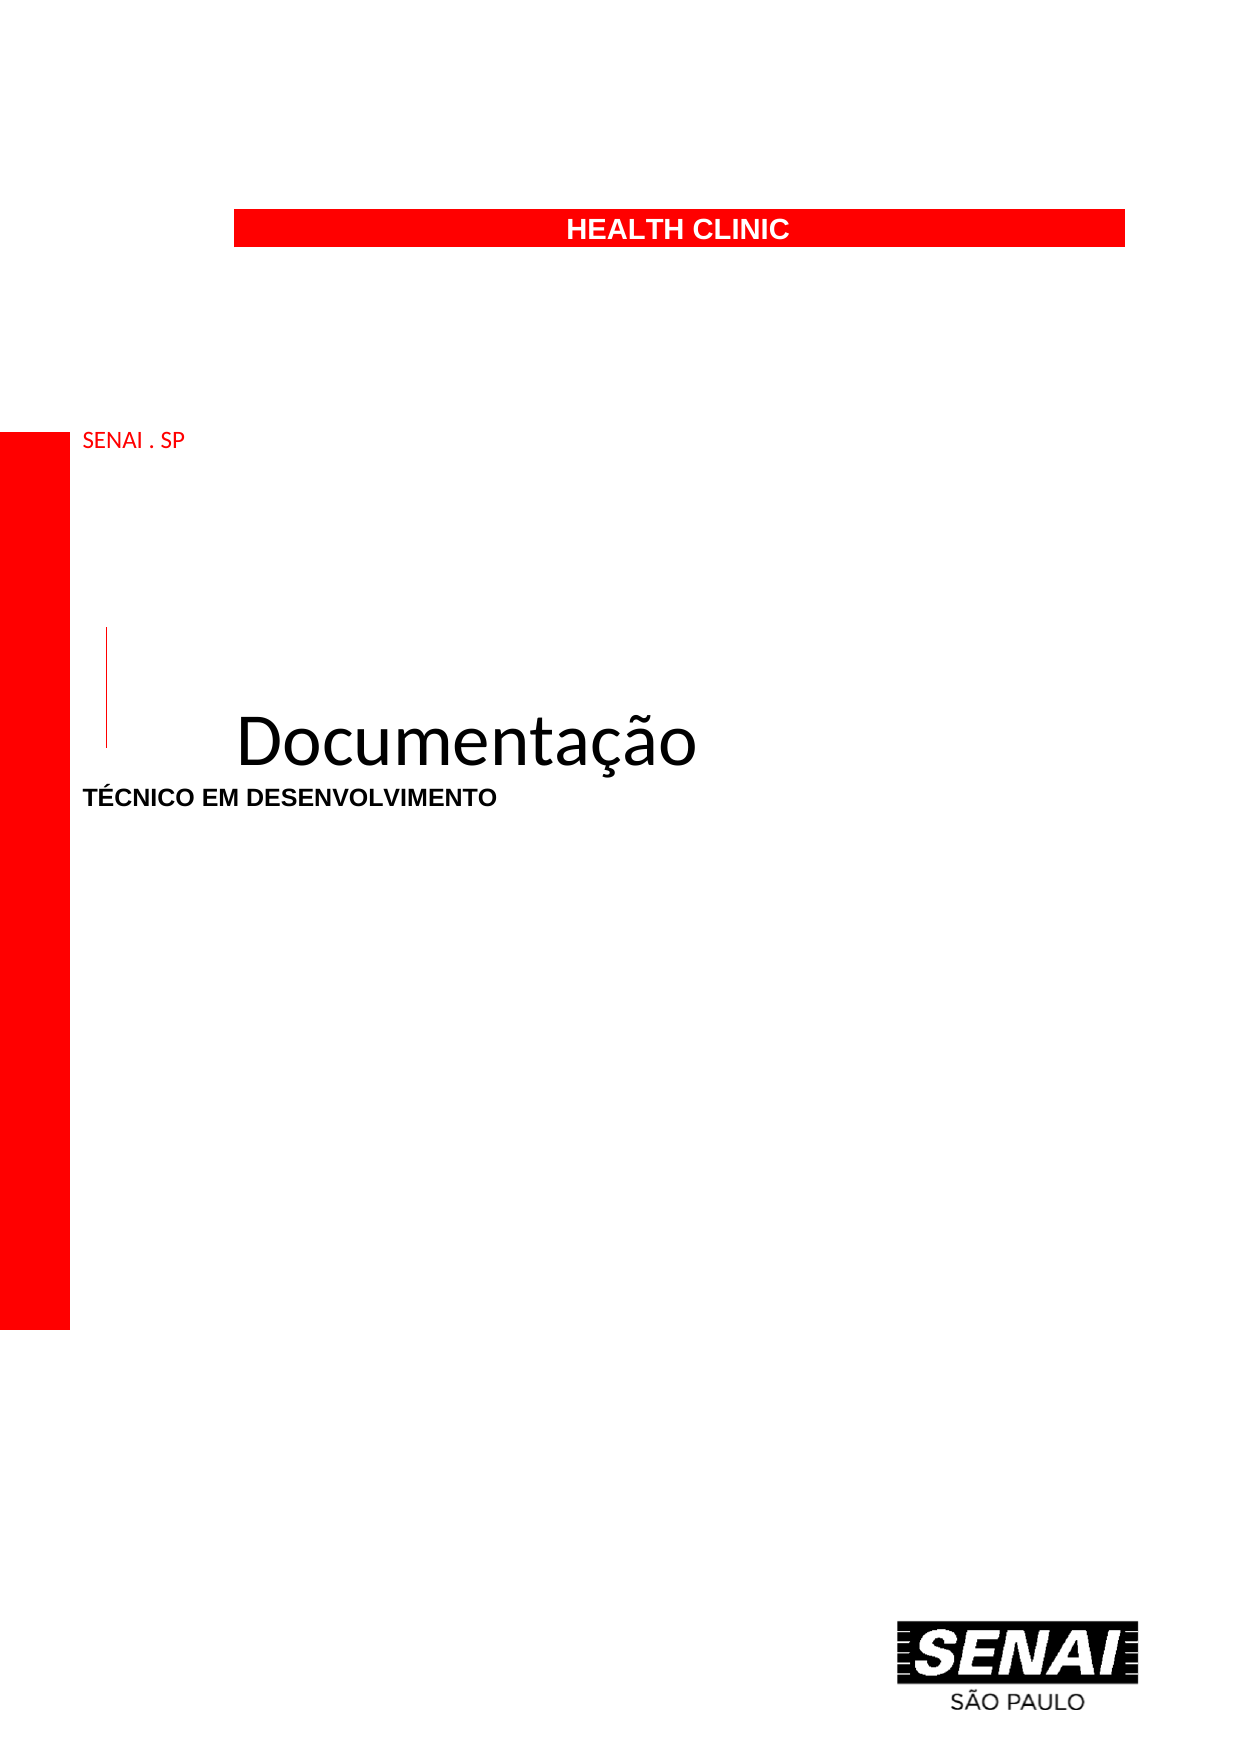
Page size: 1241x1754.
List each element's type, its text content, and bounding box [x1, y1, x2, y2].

text Documentação [236, 692, 1123, 784]
picture [897, 1614, 1143, 1710]
text HEALTH CLINIC [236, 212, 1123, 245]
